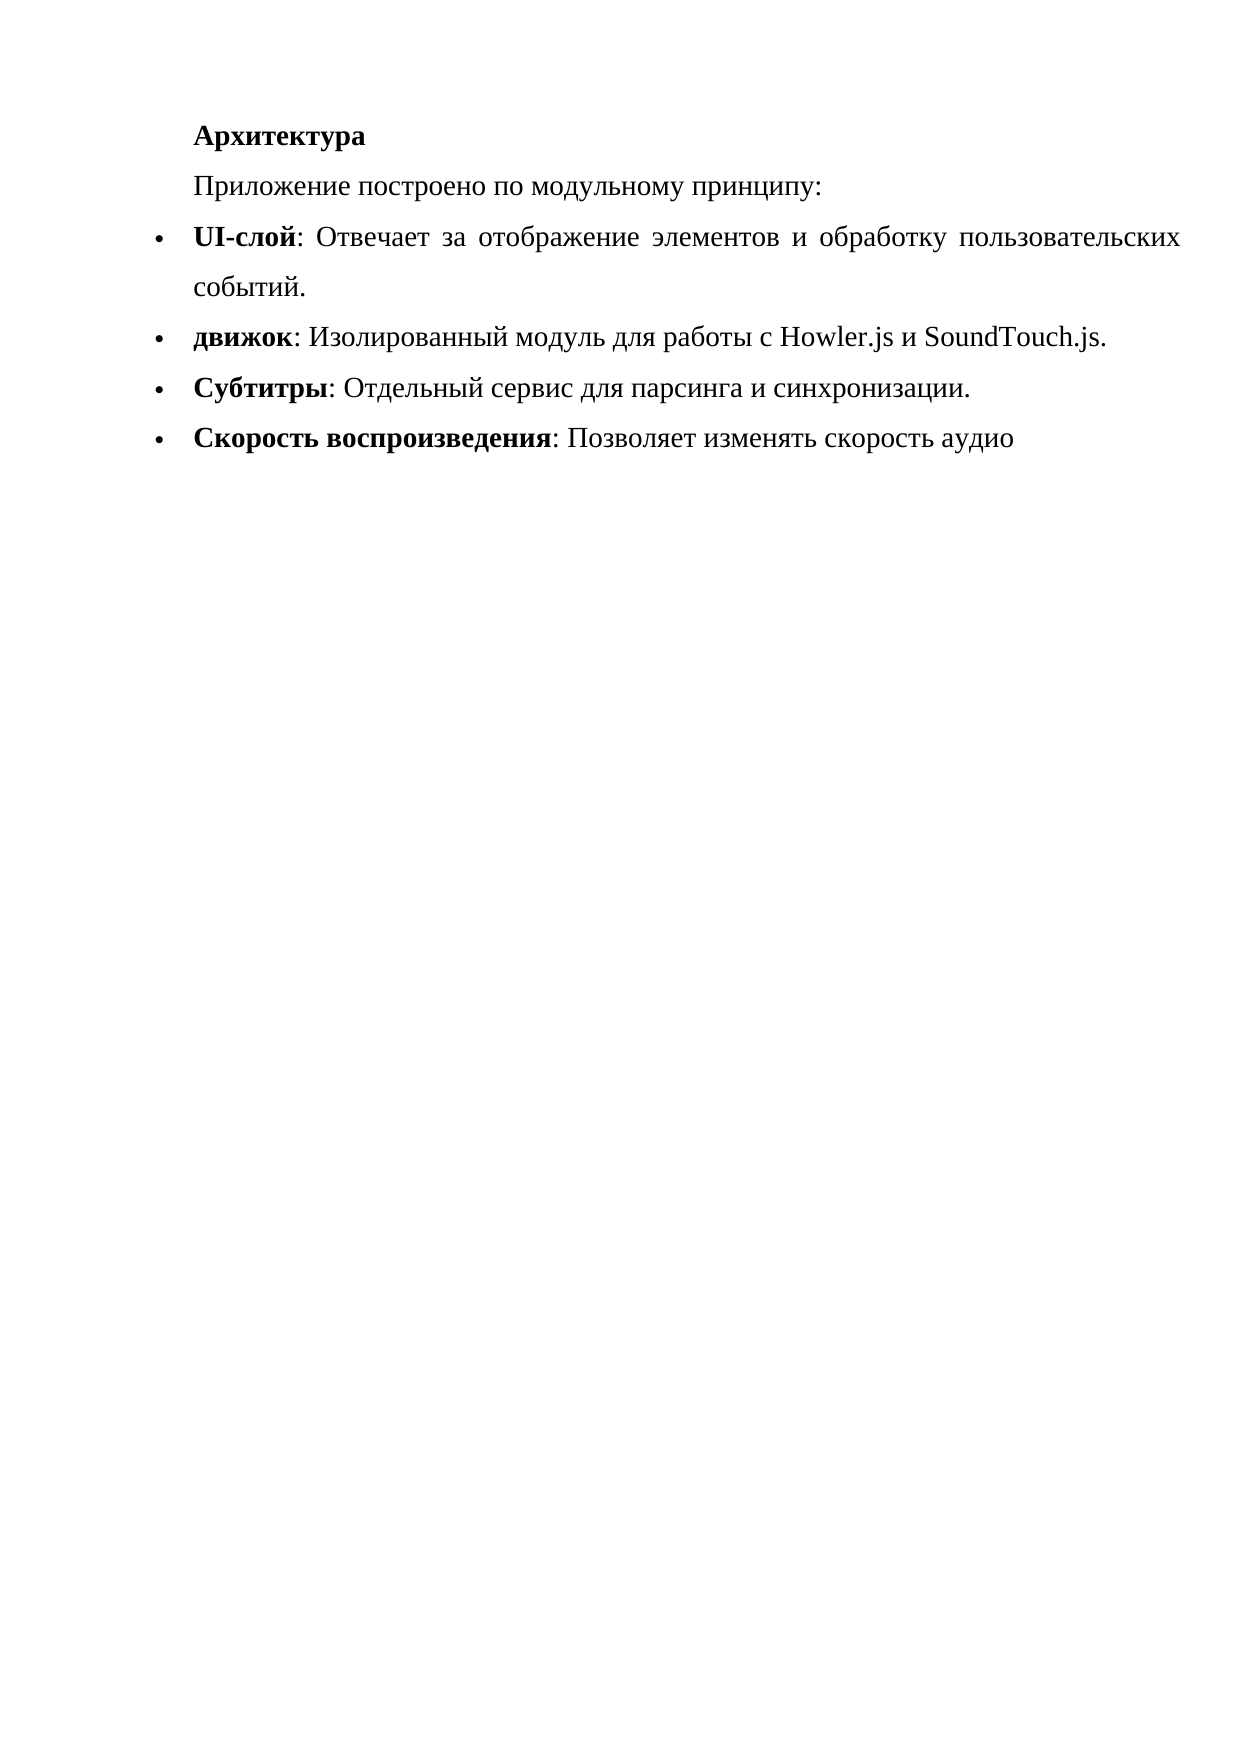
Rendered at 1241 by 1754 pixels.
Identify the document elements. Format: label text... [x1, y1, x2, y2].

text Архитектура [193, 118, 1181, 152]
text Приложение построено по модульному принципу: [193, 168, 1181, 202]
list движок: Изолированный модуль для работы с Howler.js и SoundTouch.js. [156, 319, 1181, 353]
list Скорость воспроизведения: Позволяет изменять скорость аудио [156, 420, 1181, 453]
list UI-слой: Отвечает за отображение элементов и обработку пользовательских событий. [156, 219, 1181, 303]
list Субтитры: Отдельный сервис для парсинга и синхронизации. [156, 370, 1181, 403]
